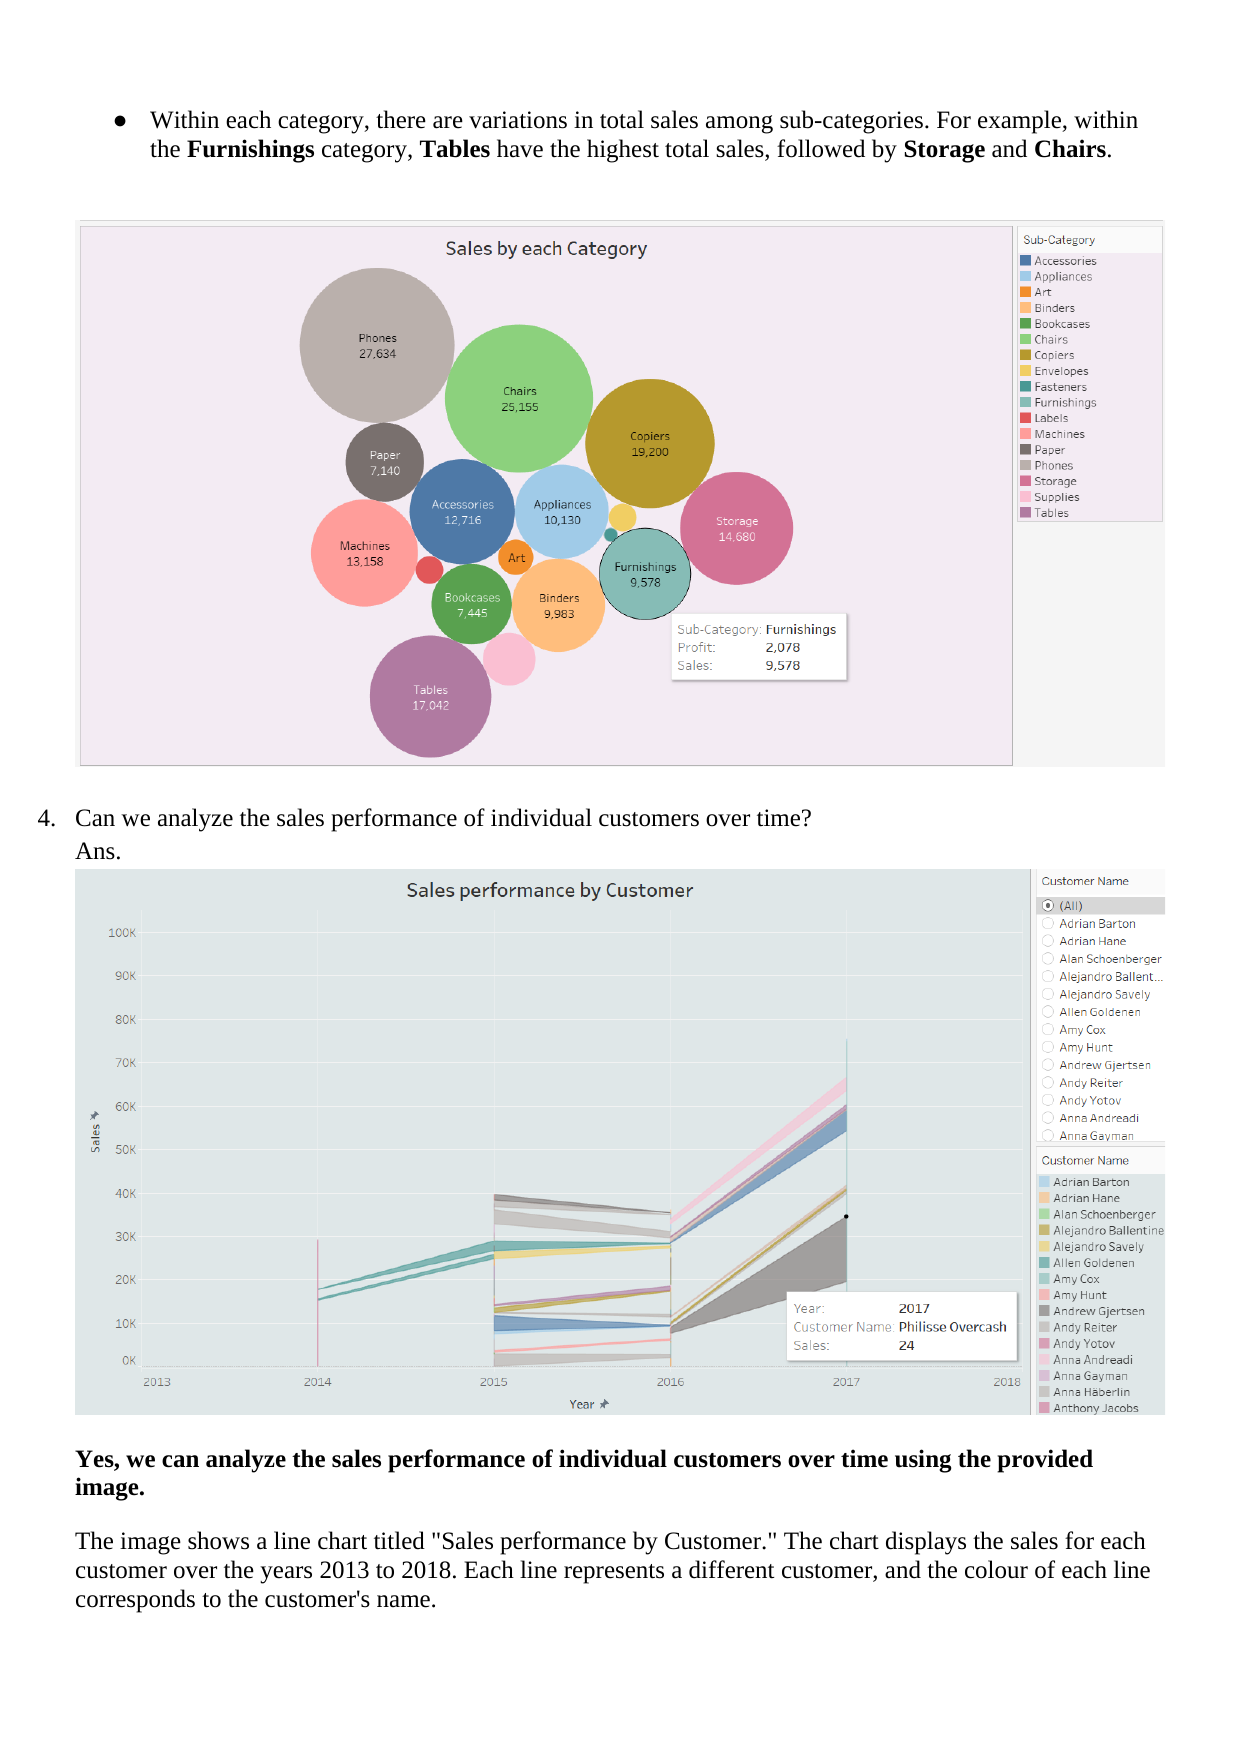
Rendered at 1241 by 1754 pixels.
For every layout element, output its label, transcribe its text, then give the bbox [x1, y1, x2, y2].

text The image shows a line chart titled "Sales performance by Customer." The chart displays the sales for each customer over the years 2013 to 2018. Each line represents a different customer, and the colour of each line corresponds to the customer's name. [75, 1526, 1165, 1612]
list Within each category, there are variations in total sales among sub-categories. For example, within the Furnishings category, Tables have the highest total sales, followed by Storage and Chairs. [112, 105, 1165, 163]
text Ans. [75, 836, 1165, 869]
text Yes, we can analyze the sales performance of individual customers over time using the provided image. [75, 1444, 1165, 1501]
picture [75, 869, 1166, 1415]
list Can we analyze the sales performance of individual customers over time? [37, 803, 1165, 832]
picture [75, 220, 1166, 767]
